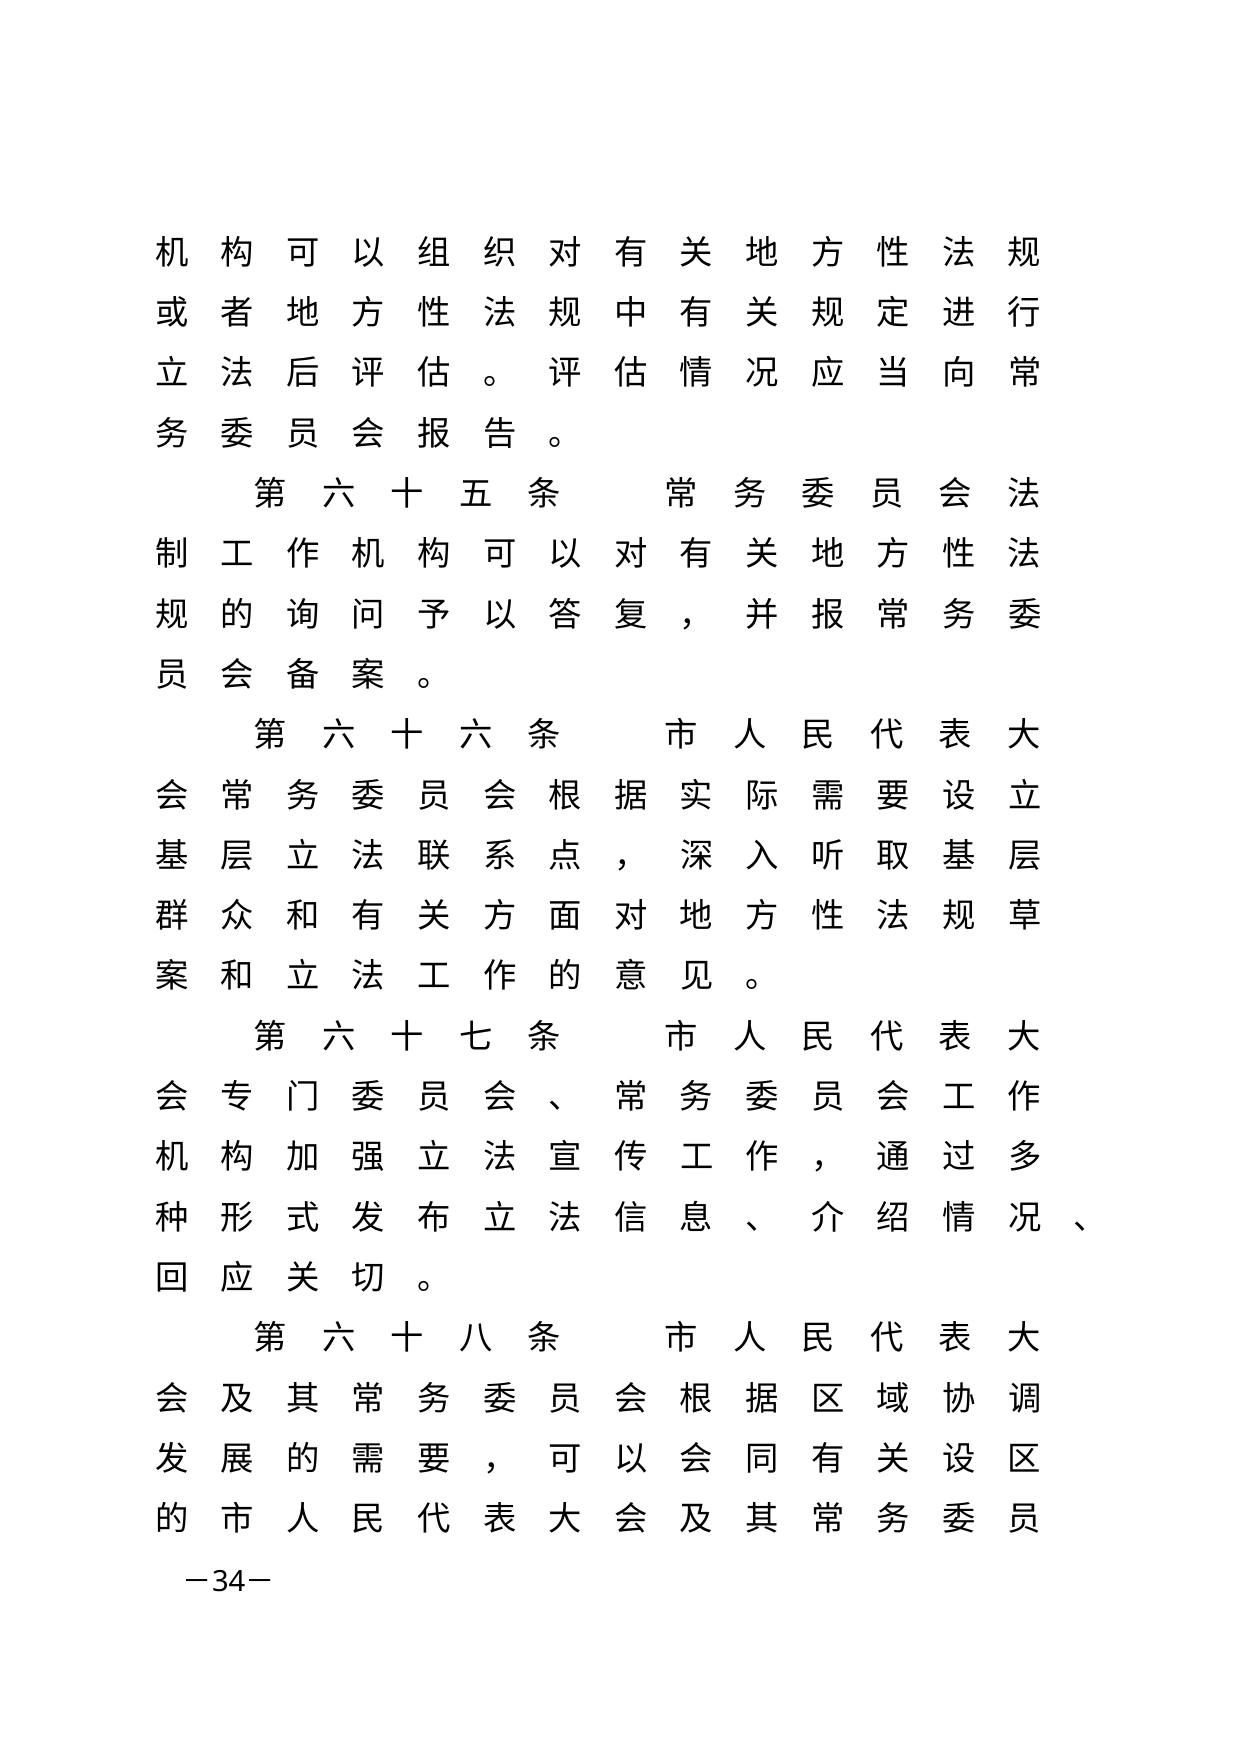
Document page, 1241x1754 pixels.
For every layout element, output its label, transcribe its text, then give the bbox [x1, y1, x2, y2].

text 第六十八条 市人民代表大会及其常务委员会根据区域协调发展的需要，可以会同有关设区的市人民代表大会及其常务委员会建立区域协同立法工作机制，协同制定地方性法规，在本行政区域或者有关区域内实施。 [155, 1305, 1073, 1546]
text 第六十七条 市人民代表大会专门委员会、常务委员会工作机构加强立法宣传工作，通过多种形式发布立法信息、介绍情况、回应关切。 [155, 1003, 1073, 1305]
text 第六十六条 市人民代表大会常务委员会根据实际需要设立基层立法联系点，深入听取基层群众和有关方面对地方性法规草案和立法工作的意见。 [155, 702, 1073, 1003]
text 第六十四条 市人民代表大会专门委员会、常务委员会工作机构可以组织对有关地方性法规或者地方性法规中有关规定进行立法后评估。评估情况应当向常务委员会报告。 [155, 219, 1073, 461]
text 第六十五条 常务委员会法制工作机构可以对有关地方性法规的询问予以答复，并报常务委员会备案。 [155, 461, 1073, 702]
